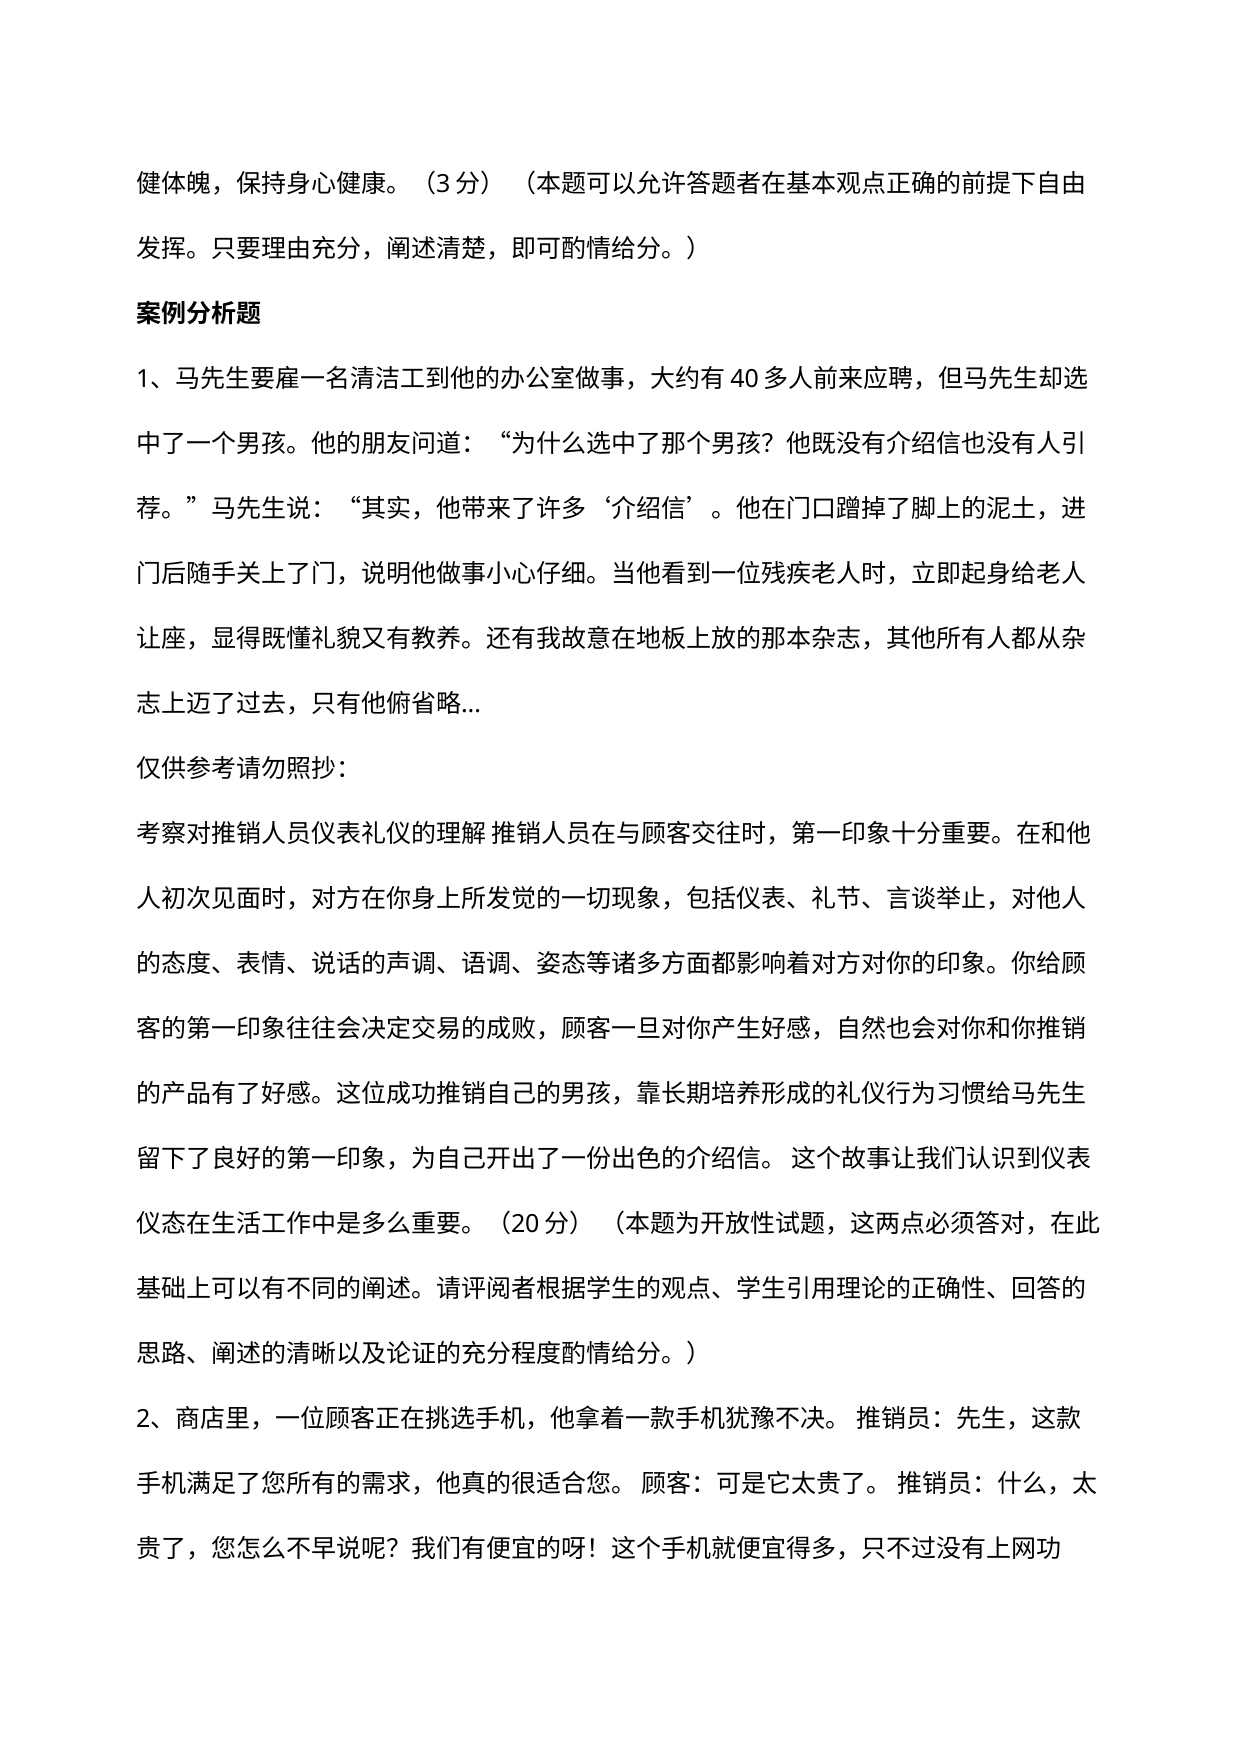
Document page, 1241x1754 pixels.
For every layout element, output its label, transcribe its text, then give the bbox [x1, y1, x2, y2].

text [136, 1384, 1104, 1579]
text 案例分析题 [136, 279, 1104, 344]
text 考察对推销人员仪表礼仪的理解 推销人员在与顾客交往时，第一印象十分重要。在和他人初次见面时，对方在你身上所发觉的一切现象，包括仪表、礼节、言谈举止，对他人的态度、表情、说话的声调、语调、姿态等诸多方面都影响着对方对你的印象。你给顾客的第一印象往往会决定交易的成败，顾客一旦对你产生好感，自然也会对你和你推销的产品有了好感。这位成功推销自己的男孩，靠长期培养形成的礼仪行为习惯给马先生留下了良好的第一印象，为自己开出了一份出色的介绍信。 这个故事让我们认识到仪表仪态在生活工作中是多么重要。（20分） （本题为开放性试题，这两点必须答对，在此基础上可以有不同的阐述。请评阅者根据学生的观点、学生引用理论的正确性、回答的思路、阐述的清晰以及论证的充分程度酌情给分。） [136, 799, 1104, 1384]
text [136, 149, 1104, 279]
text 1、马先生要雇一名清洁工到他的办公室做事，大约有40多人前来应聘，但马先生却选中了一个男孩。他的朋友问道：“为什么选中了那个男孩？他既没有介绍信也没有人引荐。”马先生说：“其实，他带来了许多‘介绍信’。他在门口蹭掉了脚上的泥土，进门后随手关上了门，说明他做事小心仔细。当他看到一位残疾老人时，立即起身给老人让座，显得既懂礼貌又有教养。还有我故意在地板上放的那本杂志，其他所有人都从杂志上迈了过去，只有他俯省略... 仅供参考请勿照抄： [136, 344, 1104, 799]
